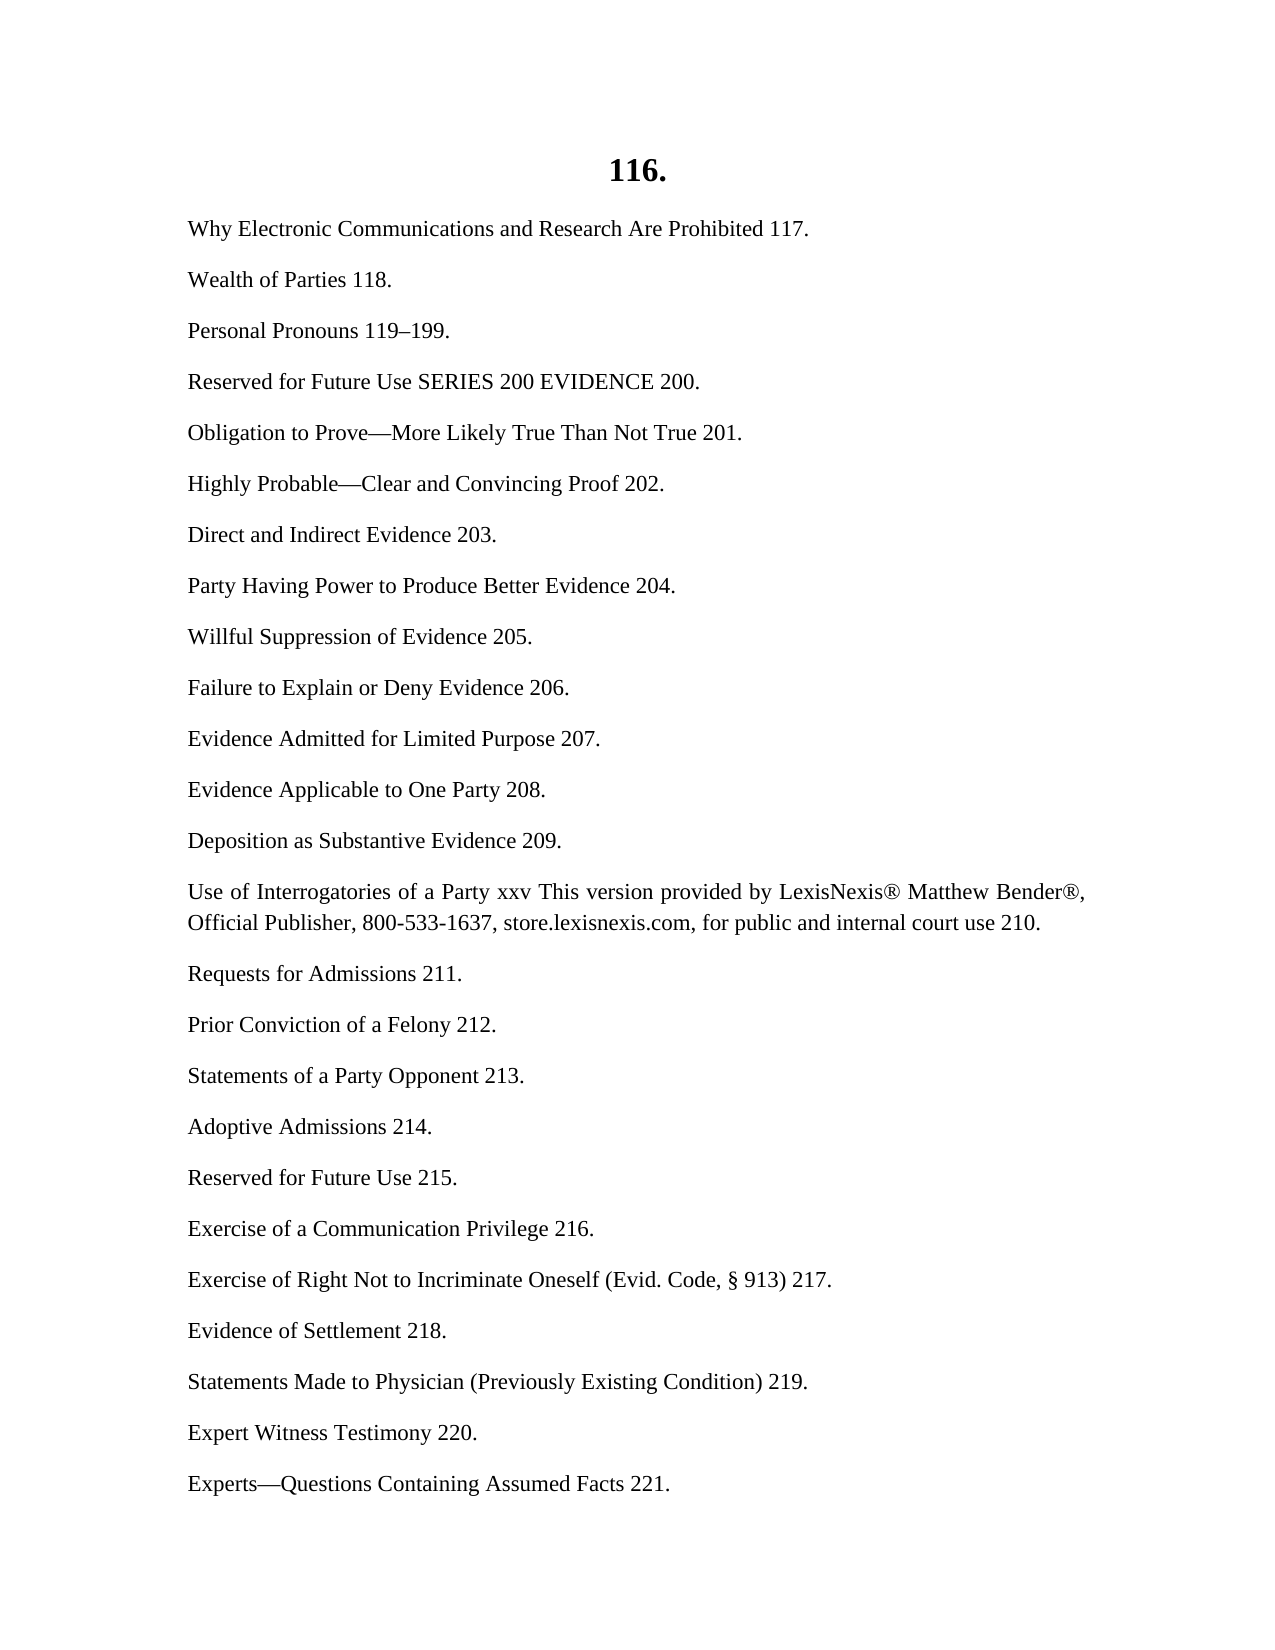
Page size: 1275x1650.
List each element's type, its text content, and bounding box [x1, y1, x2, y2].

text Expert Witness Testimony 220. [187, 1419, 1087, 1445]
text Party Having Power to Produce Better Evidence 204. [187, 572, 1087, 598]
text Experts—Questions Containing Assumed Facts 221. [187, 1470, 1087, 1496]
text Highly Probable—Clear and Convincing Proof 202. [187, 470, 1087, 496]
text Reserved for Future Use 215. [187, 1164, 1087, 1190]
text Adoptive Admissions 214. [187, 1113, 1087, 1139]
text Prior Conviction of a Felony 212. [187, 1011, 1087, 1037]
text Evidence Applicable to One Party 208. [187, 776, 1087, 803]
text 116. [187, 150, 1087, 188]
text Why Electronic Communications and Research Are Prohibited 117. [187, 215, 1087, 241]
text Willful Suppression of Evidence 205. [187, 623, 1087, 649]
text Use of Interrogatories of a Party xxv This version provided by LexisNexis® Matthew Bender®, Official Publisher, 800-533-1637, store.lexisnexis.com, for public and internal court use 210. [187, 878, 1087, 935]
text Failure to Explain or Deny Evidence 206. [187, 674, 1087, 701]
text Obligation to Prove—More Likely True Than Not True 201. [187, 419, 1087, 445]
text Wealth of Parties 118. [187, 266, 1087, 292]
text Exercise of a Communication Privilege 216. [187, 1215, 1087, 1241]
text Statements of a Party Opponent 213. [187, 1062, 1087, 1088]
text Deposition as Substantive Evidence 209. [187, 827, 1087, 854]
text Evidence of Settlement 218. [187, 1317, 1087, 1343]
text Personal Pronouns 119–199. [187, 317, 1087, 343]
text Evidence Admitted for Limited Purpose 207. [187, 725, 1087, 752]
text Reserved for Future Use SERIES 200 EVIDENCE 200. [187, 368, 1087, 394]
text Requests for Admissions 211. [187, 960, 1087, 986]
text Exercise of Right Not to Incriminate Oneself (Evid. Code, § 913) 217. [187, 1266, 1087, 1292]
text Statements Made to Physician (Previously Existing Condition) 219. [187, 1368, 1087, 1394]
text Direct and Indirect Evidence 203. [187, 521, 1087, 547]
